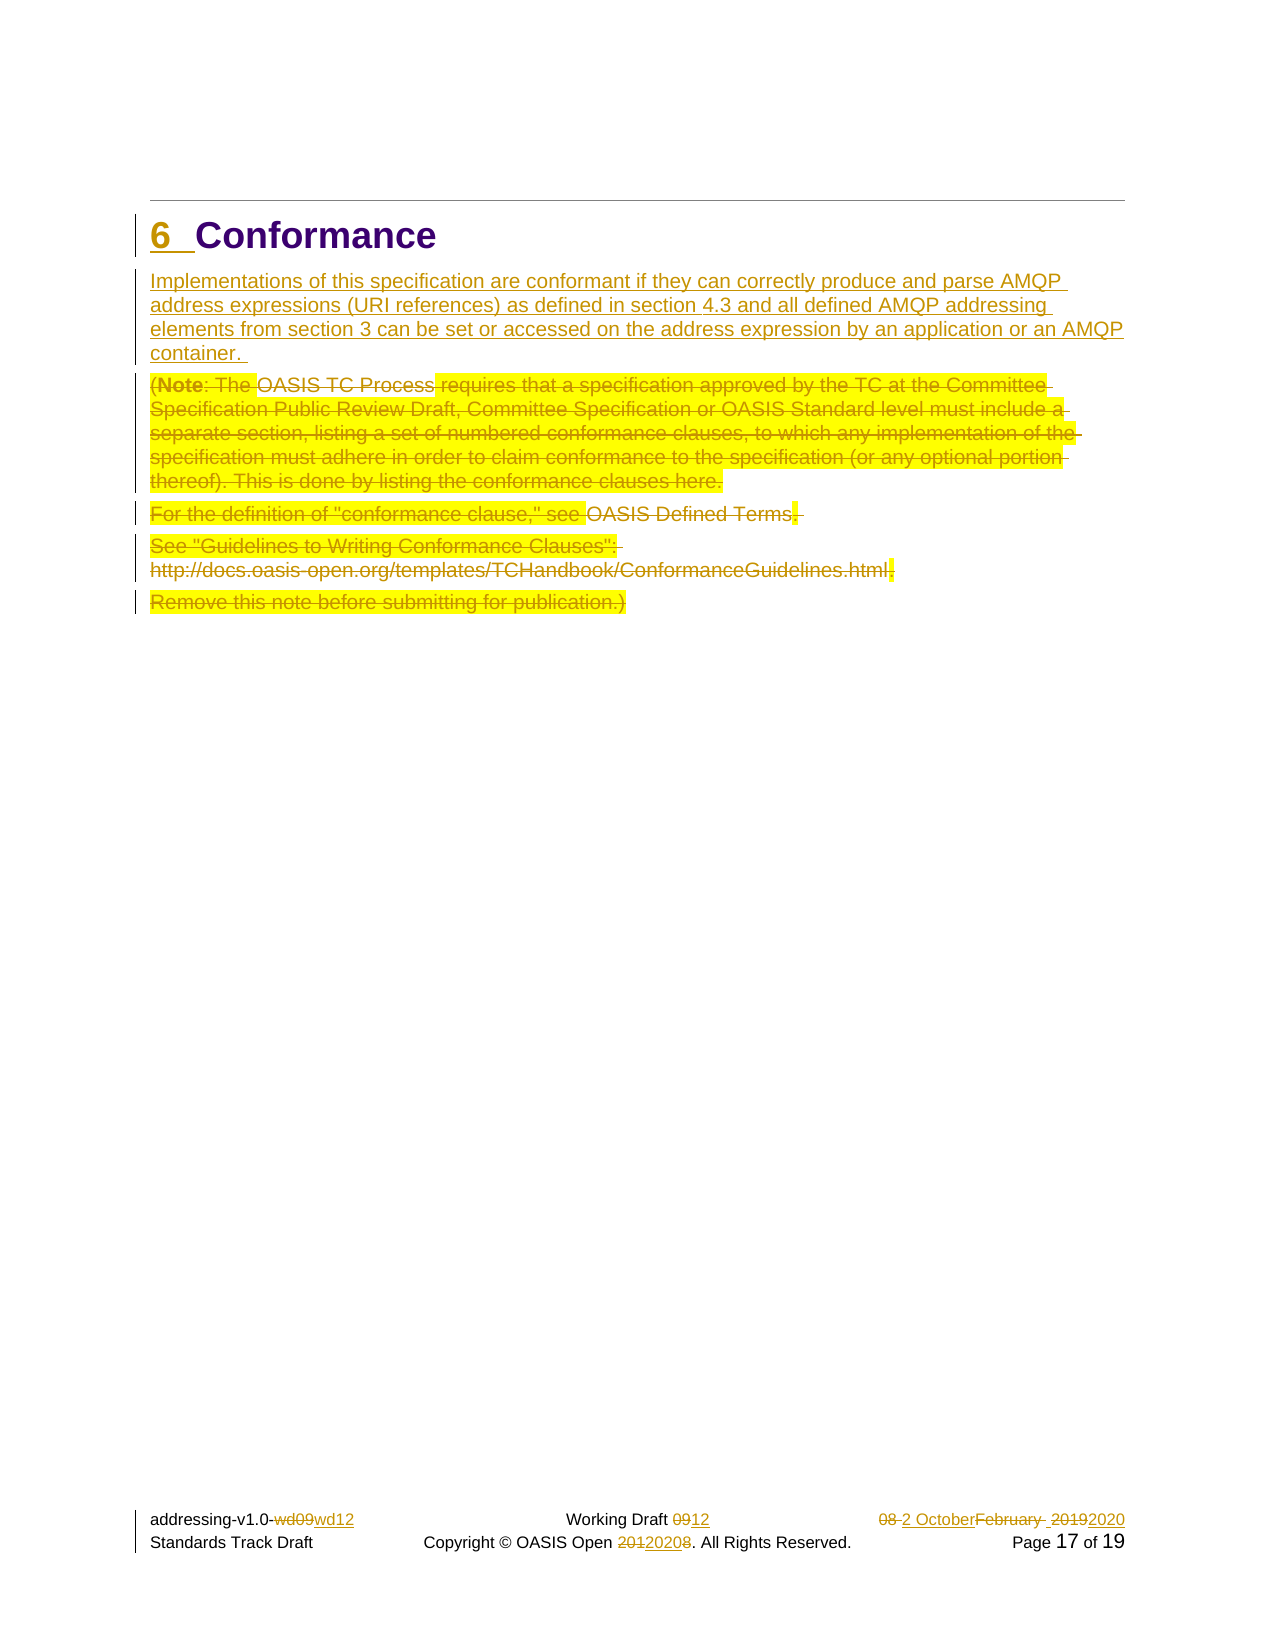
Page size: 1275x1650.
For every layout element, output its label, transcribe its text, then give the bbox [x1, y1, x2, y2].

subtitle Conformance [150, 201, 1125, 257]
